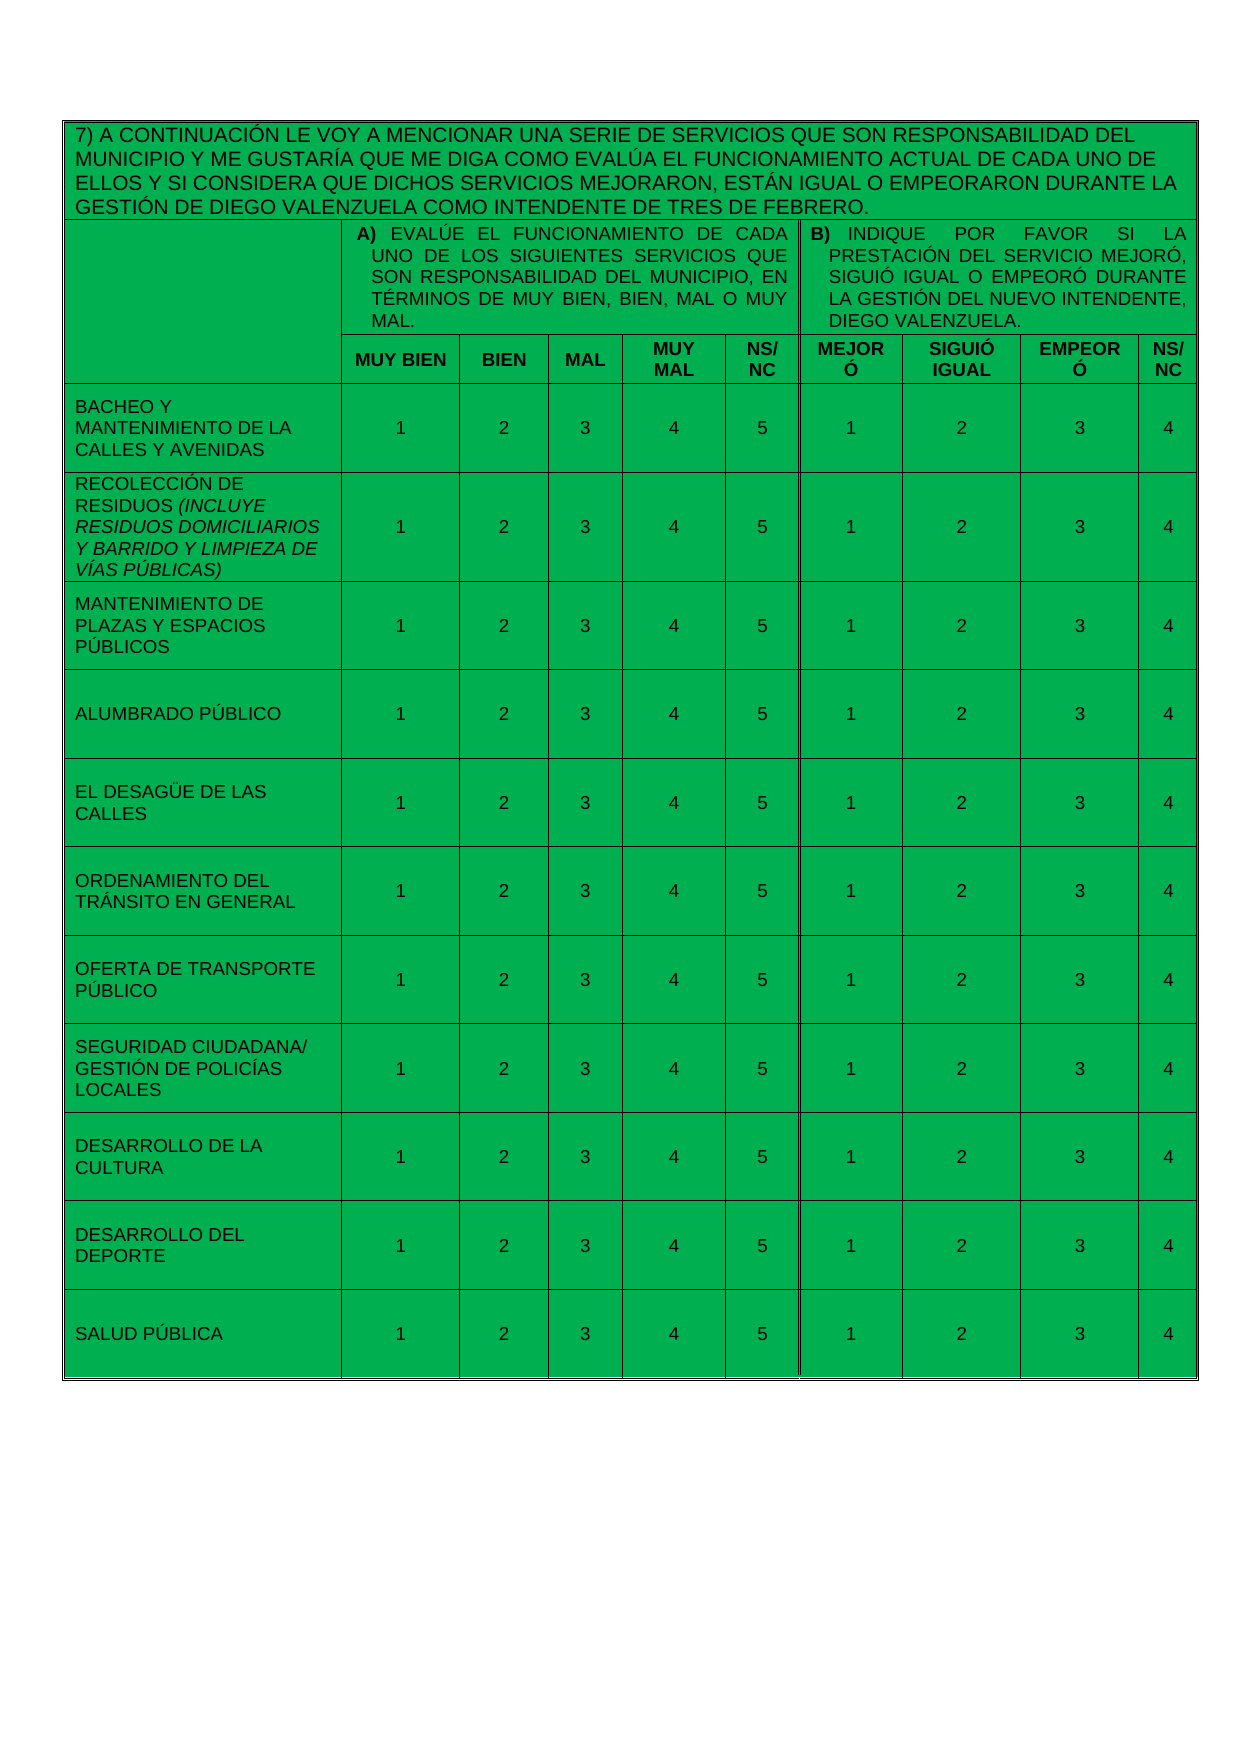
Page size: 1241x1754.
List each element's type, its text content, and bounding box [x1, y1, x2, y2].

table_cell 3 [549, 473, 622, 581]
table_cell MAL [549, 335, 622, 383]
table_cell 4 [1139, 1113, 1196, 1200]
table_cell 4 [1139, 473, 1196, 581]
table_cell 3 [549, 670, 622, 758]
table_cell 4 [1139, 1290, 1196, 1377]
table_cell EVALÚE EL FUNCIONAMIENTO DE CADA UNO DE LOS SIGUIENTES SERVICIOS QUE SON RESPONSABILIDAD DEL MUNICIPIO, EN TÉRMINOS DE MUY BIEN, BIEN, MAL O MUY MAL. [342, 220, 798, 334]
table_cell 1 [342, 384, 459, 472]
table_cell 4 [1139, 847, 1196, 935]
table_cell 2 [460, 384, 548, 472]
table_cell EL DESAGÜE DE LAS CALLES [65, 759, 341, 846]
table_cell MUY MAL [623, 335, 725, 383]
table_cell 2 [903, 1113, 1020, 1200]
table_cell BACHEO Y MANTENIMIENTO DE LA CALLES Y AVENIDAS [65, 384, 341, 472]
table_cell 1 [342, 1201, 459, 1289]
table_cell 2 [460, 1290, 548, 1377]
table_cell 1 [342, 582, 459, 669]
table_cell 2 [460, 1024, 548, 1112]
table_cell 2 [460, 582, 548, 669]
table_cell 4 [623, 384, 725, 472]
table_cell 4 [623, 1113, 725, 1200]
table_cell 4 [623, 670, 725, 758]
table_cell 1 [342, 670, 459, 758]
table_cell 2 [903, 759, 1020, 846]
table_cell 4 [1139, 582, 1196, 669]
table_cell MANTENIMIENTO DE PLAZAS Y ESPACIOS PÚBLICOS [65, 582, 341, 669]
table_cell 1 [801, 473, 902, 581]
table_cell 1 [801, 1201, 902, 1289]
table_cell 4 [1139, 384, 1196, 472]
table_cell ALUMBRADO PÚBLICO [65, 670, 341, 758]
table_cell 5 [726, 1024, 798, 1112]
table_cell 5 [726, 1290, 799, 1377]
table_cell 3 [1021, 759, 1138, 846]
table_cell 3 [549, 936, 622, 1023]
table_cell 3 [1021, 1113, 1138, 1200]
table_cell 1 [342, 1113, 459, 1200]
table_cell 2 [460, 1201, 548, 1289]
table_cell 3 [1021, 1290, 1138, 1377]
table_cell MEJORÓ [801, 335, 902, 383]
table_cell 4 [623, 582, 725, 669]
table_cell EMPEORÓ [1021, 335, 1138, 383]
table_cell [65, 220, 341, 383]
table_cell 4 [623, 1024, 725, 1112]
table_cell 4 [623, 759, 725, 846]
table_cell NS/NC [1139, 335, 1196, 383]
table_cell 5 [726, 1113, 798, 1200]
table_cell 3 [549, 582, 622, 669]
table_cell 2 [903, 473, 1020, 581]
table_cell 2 [460, 1113, 548, 1200]
table_cell 3 [549, 1201, 622, 1289]
table_cell 3 [549, 759, 622, 846]
table_cell RECOLECCIÓN DE RESIDUOS (INCLUYE RESIDUOS DOMICILIARIOS Y BARRIDO Y LIMPIEZA DE VÍAS PÚBLICAS) [65, 473, 341, 581]
table_cell 3 [1021, 1024, 1138, 1112]
table_cell 2 [460, 670, 548, 758]
table_cell 4 [1139, 670, 1196, 758]
table_cell 4 [623, 936, 725, 1023]
table_cell 2 [903, 1290, 1020, 1377]
table_cell 4 [1139, 1024, 1196, 1112]
table_cell 4 [1139, 759, 1196, 846]
table_cell 1 [801, 670, 902, 758]
table_cell 2 [903, 582, 1020, 669]
table_cell 2 [460, 473, 548, 581]
table_cell 1 [799, 1290, 902, 1377]
table_cell MUY BIEN [342, 335, 459, 383]
table_cell 5 [726, 384, 798, 472]
table_cell 2 [460, 847, 548, 935]
table_cell ORDENAMIENTO DEL TRÁNSITO EN GENERAL [65, 847, 341, 935]
table_cell 1 [342, 1290, 459, 1377]
table_cell 3 [1021, 936, 1138, 1023]
table_cell DESARROLLO DEL DEPORTE [65, 1201, 341, 1289]
table_cell NS/ NC [726, 335, 798, 383]
table_cell 5 [726, 582, 798, 669]
table_cell 3 [549, 847, 622, 935]
table_header 7) A CONTINUACIÓN LE VOY A MENCIONAR UNA SERIE DE SERVICIOS QUE SON RESPONSABILIDAD DEL MUNICIPIO Y ME GUSTARÍA QUE ME DIGA COMO EVALÚA EL FUNCIONAMIENTO ACTUAL DE CADA UNO DE ELLOS Y SI CONSIDERA QUE DICHOS SERVICIOS MEJORARON, ESTÁN IGUAL O EMPEORARON DURANTE LA GESTIÓN DE DIEGO VALENZUELA COMO INTENDENTE DE TRES DE FEBRERO. [65, 123, 1196, 219]
table_cell BIEN [460, 335, 548, 383]
table_cell 1 [342, 936, 459, 1023]
table_cell 5 [726, 473, 798, 581]
table_cell 2 [903, 1024, 1020, 1112]
table_cell 1 [342, 473, 459, 581]
table_cell 1 [342, 847, 459, 935]
table_cell 4 [623, 473, 725, 581]
table_cell 2 [903, 847, 1020, 935]
table_cell SEGURIDAD CIUDADANA/ GESTIÓN DE POLICÍAS LOCALES [65, 1024, 341, 1112]
table_cell 1 [801, 1024, 902, 1112]
table_cell 1 [801, 384, 902, 472]
table_cell 5 [726, 847, 798, 935]
table_cell 1 [801, 847, 902, 935]
table_cell 3 [1021, 670, 1138, 758]
table_cell 3 [1021, 384, 1138, 472]
table_cell 3 [1021, 847, 1138, 935]
table_cell 3 [549, 1113, 622, 1200]
table_cell 5 [726, 1201, 798, 1289]
table_cell 2 [903, 670, 1020, 758]
table_cell 1 [801, 582, 902, 669]
table_cell 2 [460, 936, 548, 1023]
table_cell 5 [726, 759, 798, 846]
table_cell 3 [549, 384, 622, 472]
table_cell 4 [623, 1201, 725, 1289]
table_cell 4 [1139, 1201, 1196, 1289]
table_cell 2 [903, 936, 1020, 1023]
table_cell 4 [1139, 936, 1196, 1023]
table_cell 3 [549, 1024, 622, 1112]
table_cell 5 [726, 670, 798, 758]
table_cell 5 [726, 936, 798, 1023]
table_cell SIGUIÓ IGUAL [903, 335, 1020, 383]
table_cell SALUD PÚBLICA [65, 1290, 341, 1377]
table_cell 1 [801, 759, 902, 846]
table_cell 1 [342, 759, 459, 846]
table_cell DESARROLLO DE LA CULTURA [65, 1113, 341, 1200]
table_cell 1 [801, 1113, 902, 1200]
table_cell OFERTA DE TRANSPORTE PÚBLICO [65, 936, 341, 1023]
table_cell 2 [903, 384, 1020, 472]
table_cell 4 [623, 1290, 725, 1377]
table_cell 2 [460, 759, 548, 846]
table_cell 1 [801, 936, 902, 1023]
table_cell 3 [1021, 473, 1138, 581]
table_cell 1 [342, 1024, 459, 1112]
table_cell 2 [903, 1201, 1020, 1289]
table_cell 4 [623, 847, 725, 935]
table_cell 3 [549, 1290, 622, 1377]
table_cell 3 [1021, 1201, 1138, 1289]
table_cell INDIQUE POR FAVOR SI LA PRESTACIÓN DEL SERVICIO MEJORÓ, SIGUIÓ IGUAL O EMPEORÓ DURANTE LA GESTIÓN DEL NUEVO INTENDENTE, DIEGO VALENZUELA. [801, 220, 1196, 334]
table_cell 3 [1021, 582, 1138, 669]
